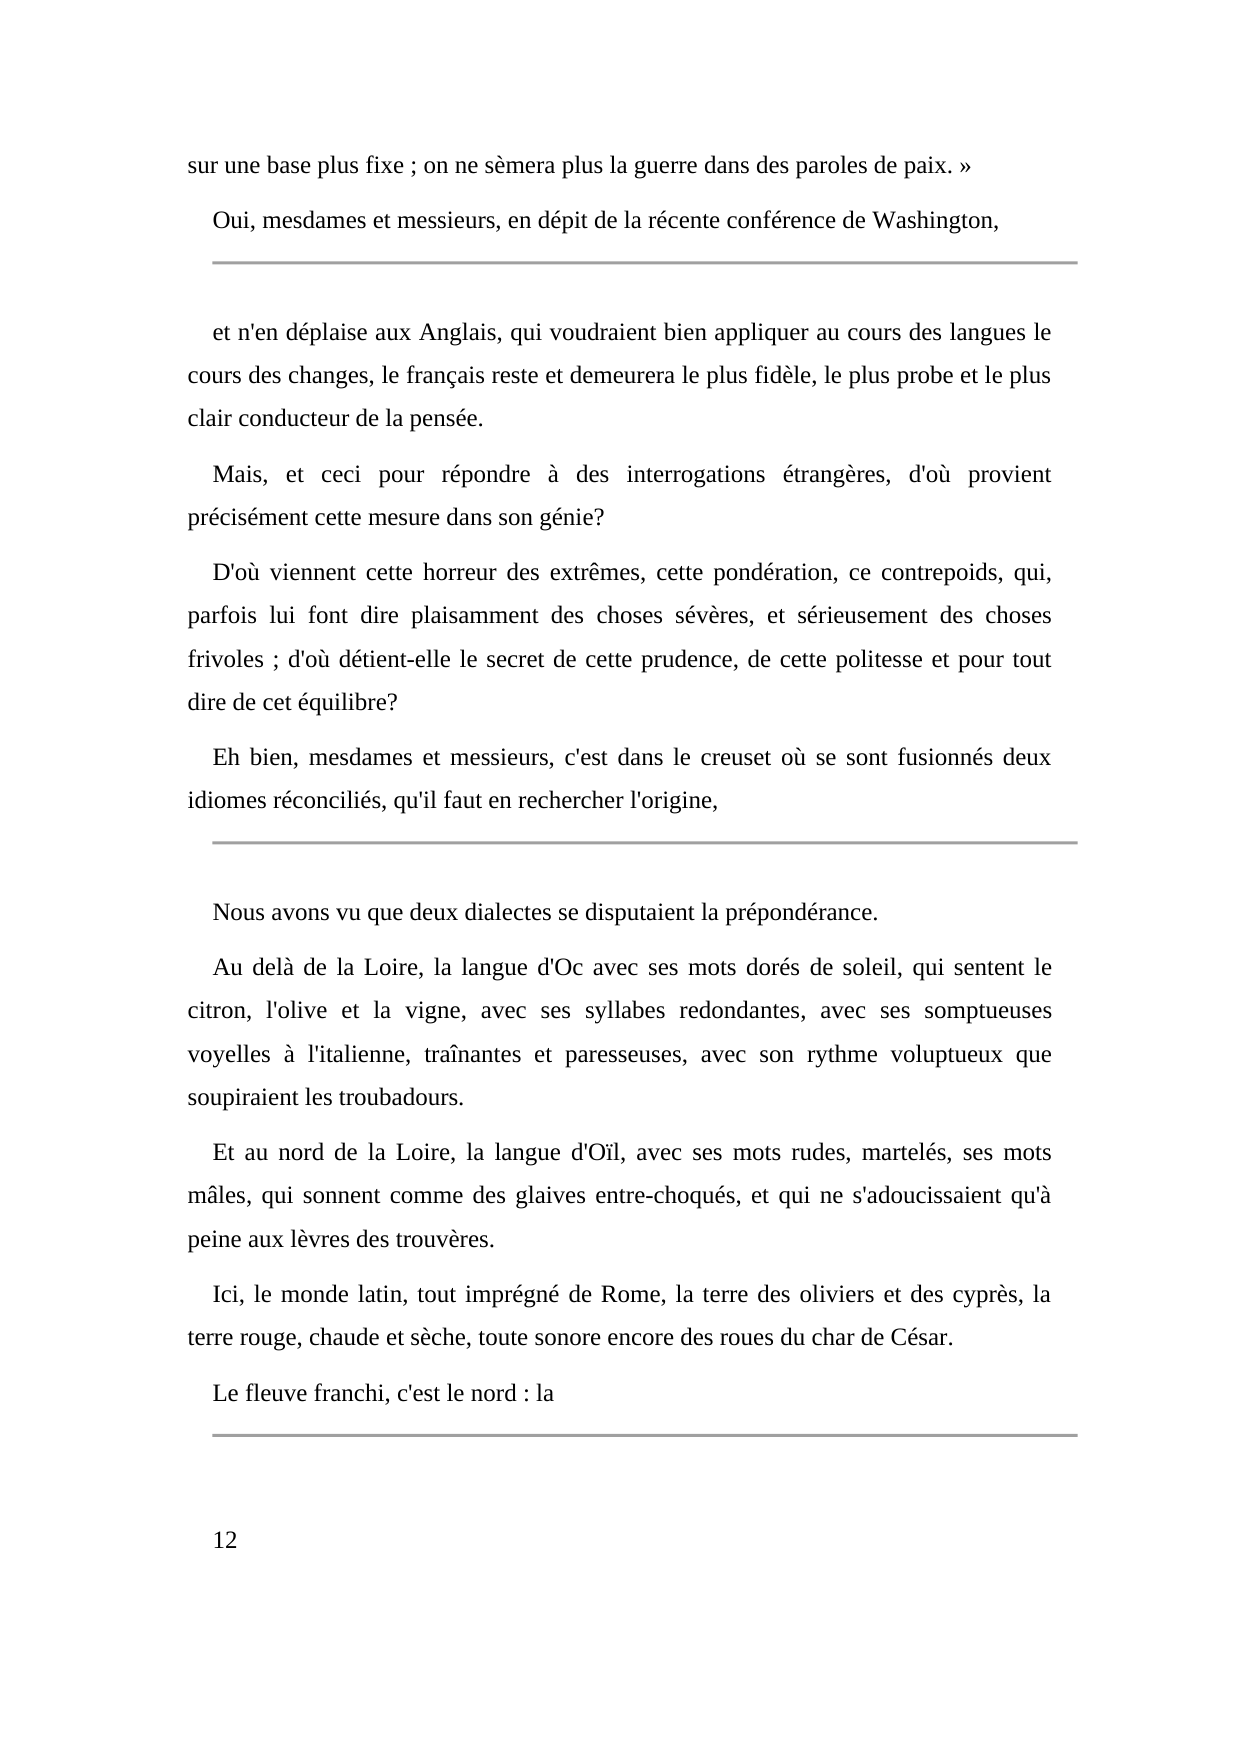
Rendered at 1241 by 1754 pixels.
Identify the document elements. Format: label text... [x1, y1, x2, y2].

text Et au nord de la Loire, la langue d'Oïl, avec ses mots rudes, martelés, ses mots mâles, qui sonnent comme des glaives entre-choqués, et qui ne s'adoucissaient qu'à peine aux lèvres des trouvères. [187, 1137, 1053, 1252]
text Ici, le monde latin, tout imprégné de Rome, la terre des oliviers et des cyprès, la terre rouge, chaude et sèche, toute sonore encore des roues du char de César. [187, 1279, 1053, 1351]
text Eh bien, mesdames et messieurs, c'est dans le creuset où se sont fusionnés deux idiomes réconciliés, qu'il faut en rechercher l'origine, [187, 742, 1053, 814]
text Nous avons vu que deux dialectes se disputaient la prépondérance. [187, 897, 1053, 926]
text D'où viennent cette horreur des extrêmes, cette pondération, ce contrepoids, qui, parfois lui font dire plaisamment des choses sévères, et sérieusement des choses frivoles ; d'où détient-elle le secret de cette prudence, de cette politesse et pour tout dire de cet équilibre? [187, 557, 1053, 716]
text Au delà de la Loire, la langue d'Oc avec ses mots dorés de soleil, qui sentent le citron, l'olive et la vigne, avec ses syllabes redondantes, avec ses somptueuses voyelles à l'italienne, traînantes et paresseuses, avec son rythme voluptueux que soupiraient les troubadours. [187, 952, 1053, 1111]
text Oui, mesdames et messieurs, en dépit de la récente conférence de Washington, [187, 206, 1053, 234]
text Le fleuve franchi, c'est le nord : la [187, 1378, 1053, 1407]
text Mais, et ceci pour répondre à des interrogations étrangères, d'où provient précisément cette mesure dans son génie? [187, 459, 1053, 531]
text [187, 150, 1053, 179]
text et n'en déplaise aux Anglais, qui voudraient bien appliquer au cours des langues le cours des changes, le français reste et demeurera le plus fidèle, le plus probe et le plus clair conducteur de la pensée. [187, 317, 1053, 432]
